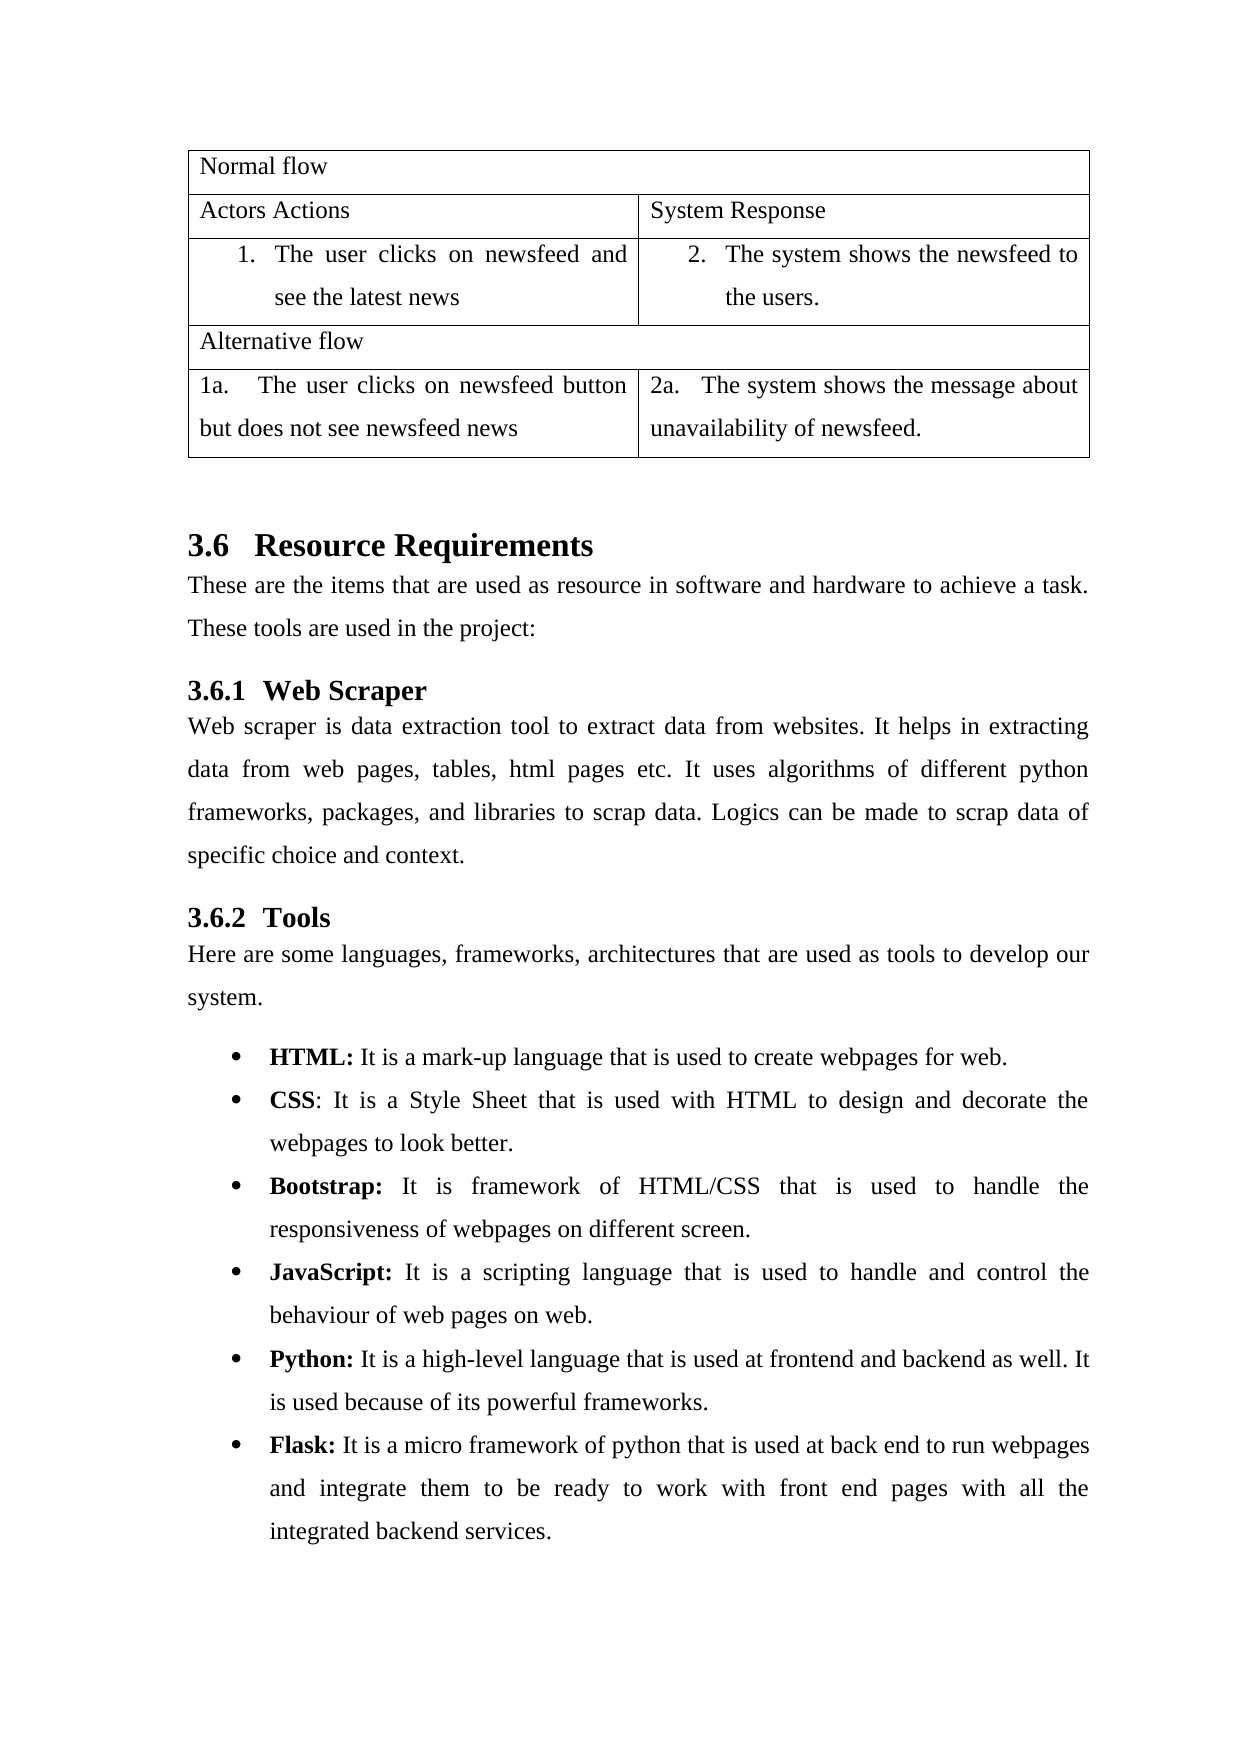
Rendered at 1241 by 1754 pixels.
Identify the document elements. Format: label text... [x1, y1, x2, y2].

list JavaScript: It is a scripting language that is used to handle and control the behaviour of web pages on web. [232, 1257, 1090, 1329]
table_cell The system shows the newsfeed to the users. [639, 239, 1089, 325]
table_cell Alternative flow [189, 326, 1089, 369]
table_cell System Response [639, 195, 1089, 238]
list Bootstrap: It is framework of HTML/CSS that is used to handle the responsiveness of webpages on different screen. [232, 1171, 1090, 1243]
subtitle Tools [187, 900, 1090, 934]
list Flask: It is a micro framework of python that is used at back end to run webpages and integrate them to be ready to work with front end pages with all the integrated backend services. [232, 1430, 1090, 1545]
text These are the items that are used as resource in software and hardware to achieve a task. These tools are used in the project: [187, 570, 1090, 642]
subtitle 3.6 Resource Requirements [187, 526, 1090, 564]
table_cell Actors Actions [189, 195, 638, 238]
table_cell Normal flow [189, 151, 1089, 194]
table_cell 1a. The user clicks on newsfeed button but does not see newsfeed news [189, 370, 638, 457]
subtitle Web Scraper [187, 673, 1090, 706]
list Python: It is a high-level language that is used at frontend and backend as well. It is used because of its powerful frameworks. [232, 1344, 1090, 1416]
table_cell 2a. The system shows the message about unavailability of newsfeed. [639, 370, 1089, 457]
list HTML: It is a mark-up language that is used to create webpages for web. [232, 1042, 1090, 1071]
text Web scraper is data extraction tool to extract data from websites. It helps in extracting data from web pages, tables, html pages etc. It uses algorithms of different python frameworks, packages, and libraries to scrap data. Logics can be made to scrap data of specific choice and context. [187, 711, 1090, 869]
list CSS: It is a Style Sheet that is used with HTML to design and decorate the webpages to look better. [232, 1085, 1090, 1157]
table_cell The user clicks on newsfeed and see the latest news [189, 239, 638, 325]
text Here are some languages, frameworks, architectures that are used as tools to develop our system. [187, 939, 1090, 1011]
